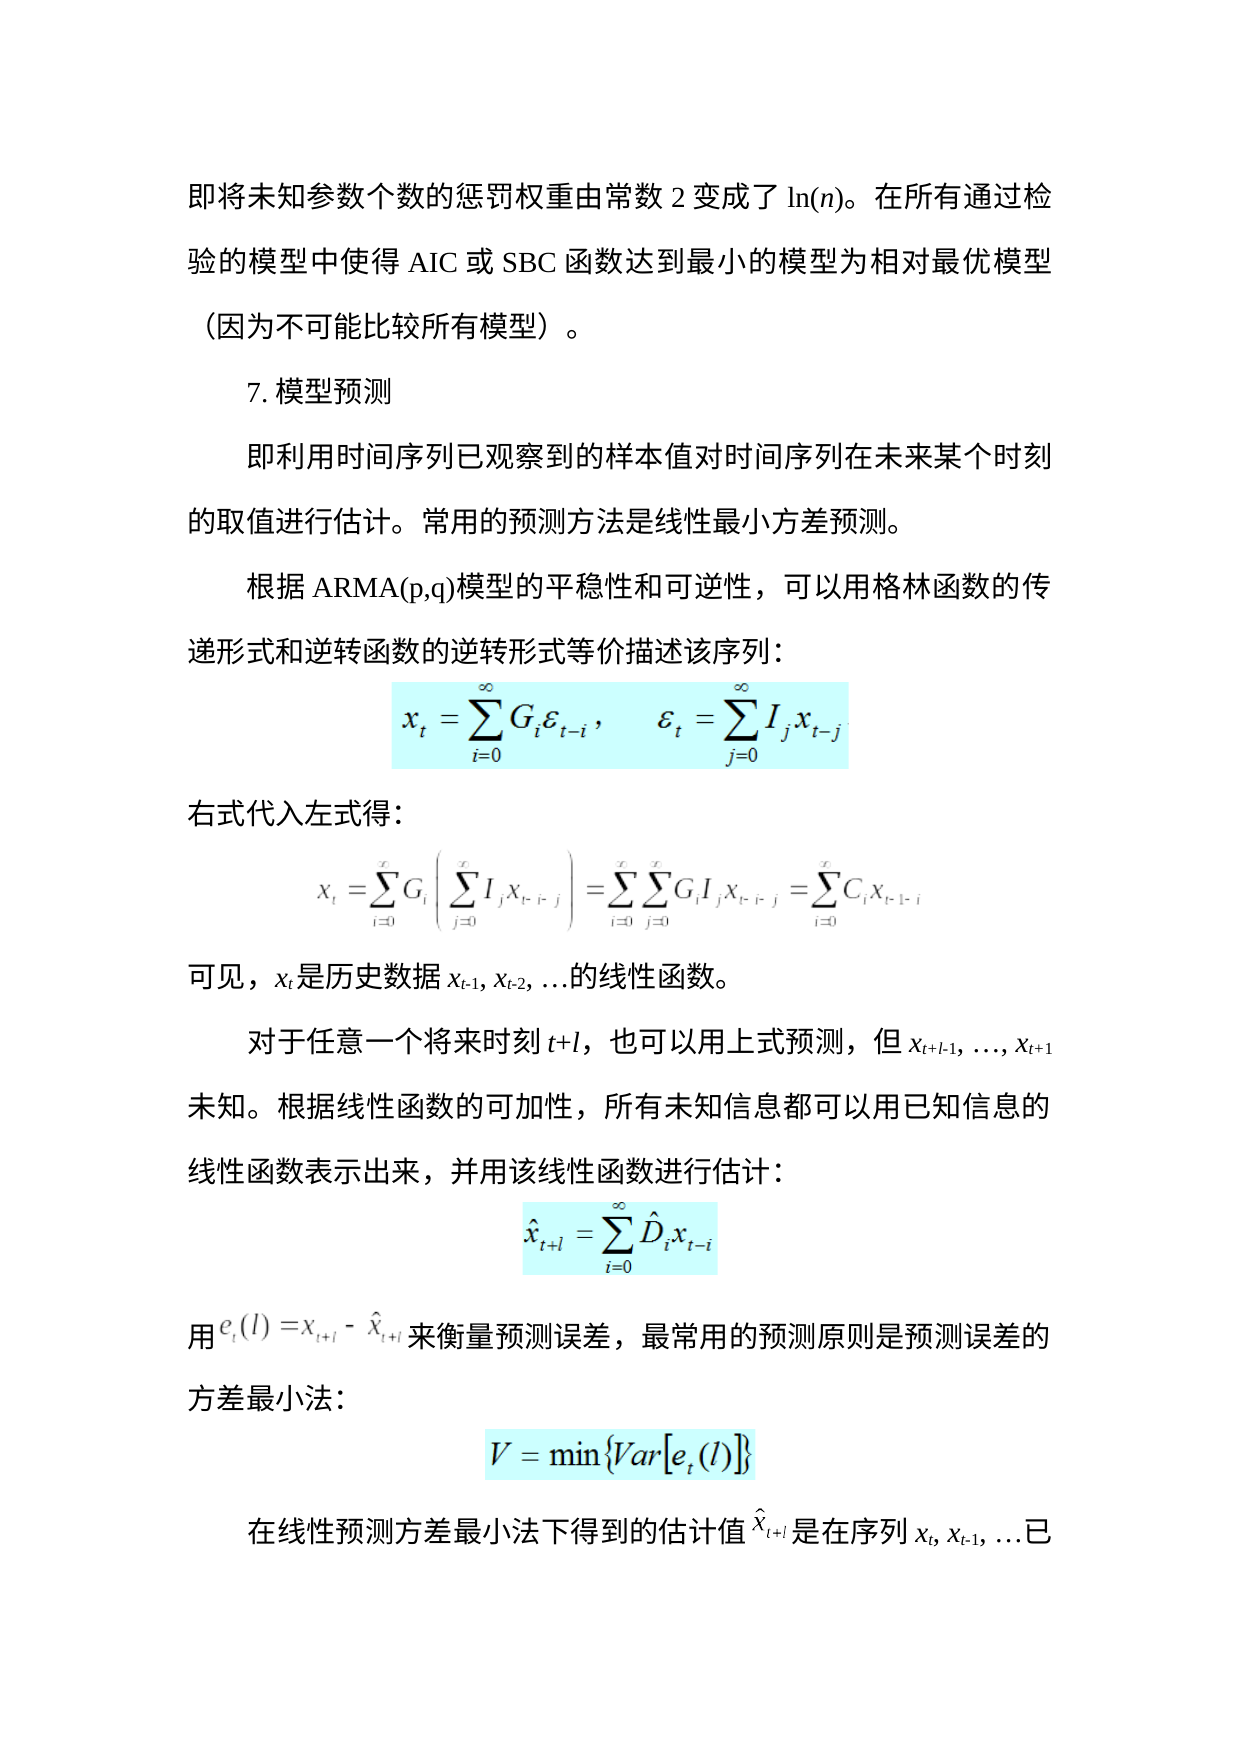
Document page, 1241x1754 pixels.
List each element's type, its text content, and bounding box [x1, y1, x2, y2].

picture [522, 1202, 718, 1275]
text 即利用时间序列已观察到的样本值对时间序列在未来某个时刻的取值进行估计。常用的预测方法是线性最小方差预测。 [187, 422, 1053, 552]
text 对于任意一个将来时刻t+l，也可以用上式预测，但xt+l-1, …, xt+1未知。根据线性函数的可加性，所有未知信息都可以用已知信息的线性函数表示出来，并用该线性函数进行估计： [187, 1007, 1053, 1202]
text 即将未知参数个数的惩罚权重由常数2变成了ln(n)。在所有通过检验的模型中使得AIC或SBC函数达到最小的模型为相对最优模型（因为不可能比较所有模型）。 [187, 162, 1053, 357]
text 用来衡量预测误差，最常用的预测原则是预测误差的方差最小法： [187, 1299, 1053, 1429]
text 根据ARMA(p,q)模型的平稳性和可逆性，可以用格林函数的传递形式和逆转函数的逆转形式等价描述该序列： [187, 552, 1053, 682]
text 可见，xt是历史数据xt-1, xt-2, …的线性函数。 [187, 942, 1053, 1007]
picture [391, 682, 849, 769]
text 7. 模型预测 [187, 357, 1053, 422]
picture [485, 1429, 756, 1480]
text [187, 1494, 1053, 1559]
text 右式代入左式得： [187, 779, 1053, 844]
